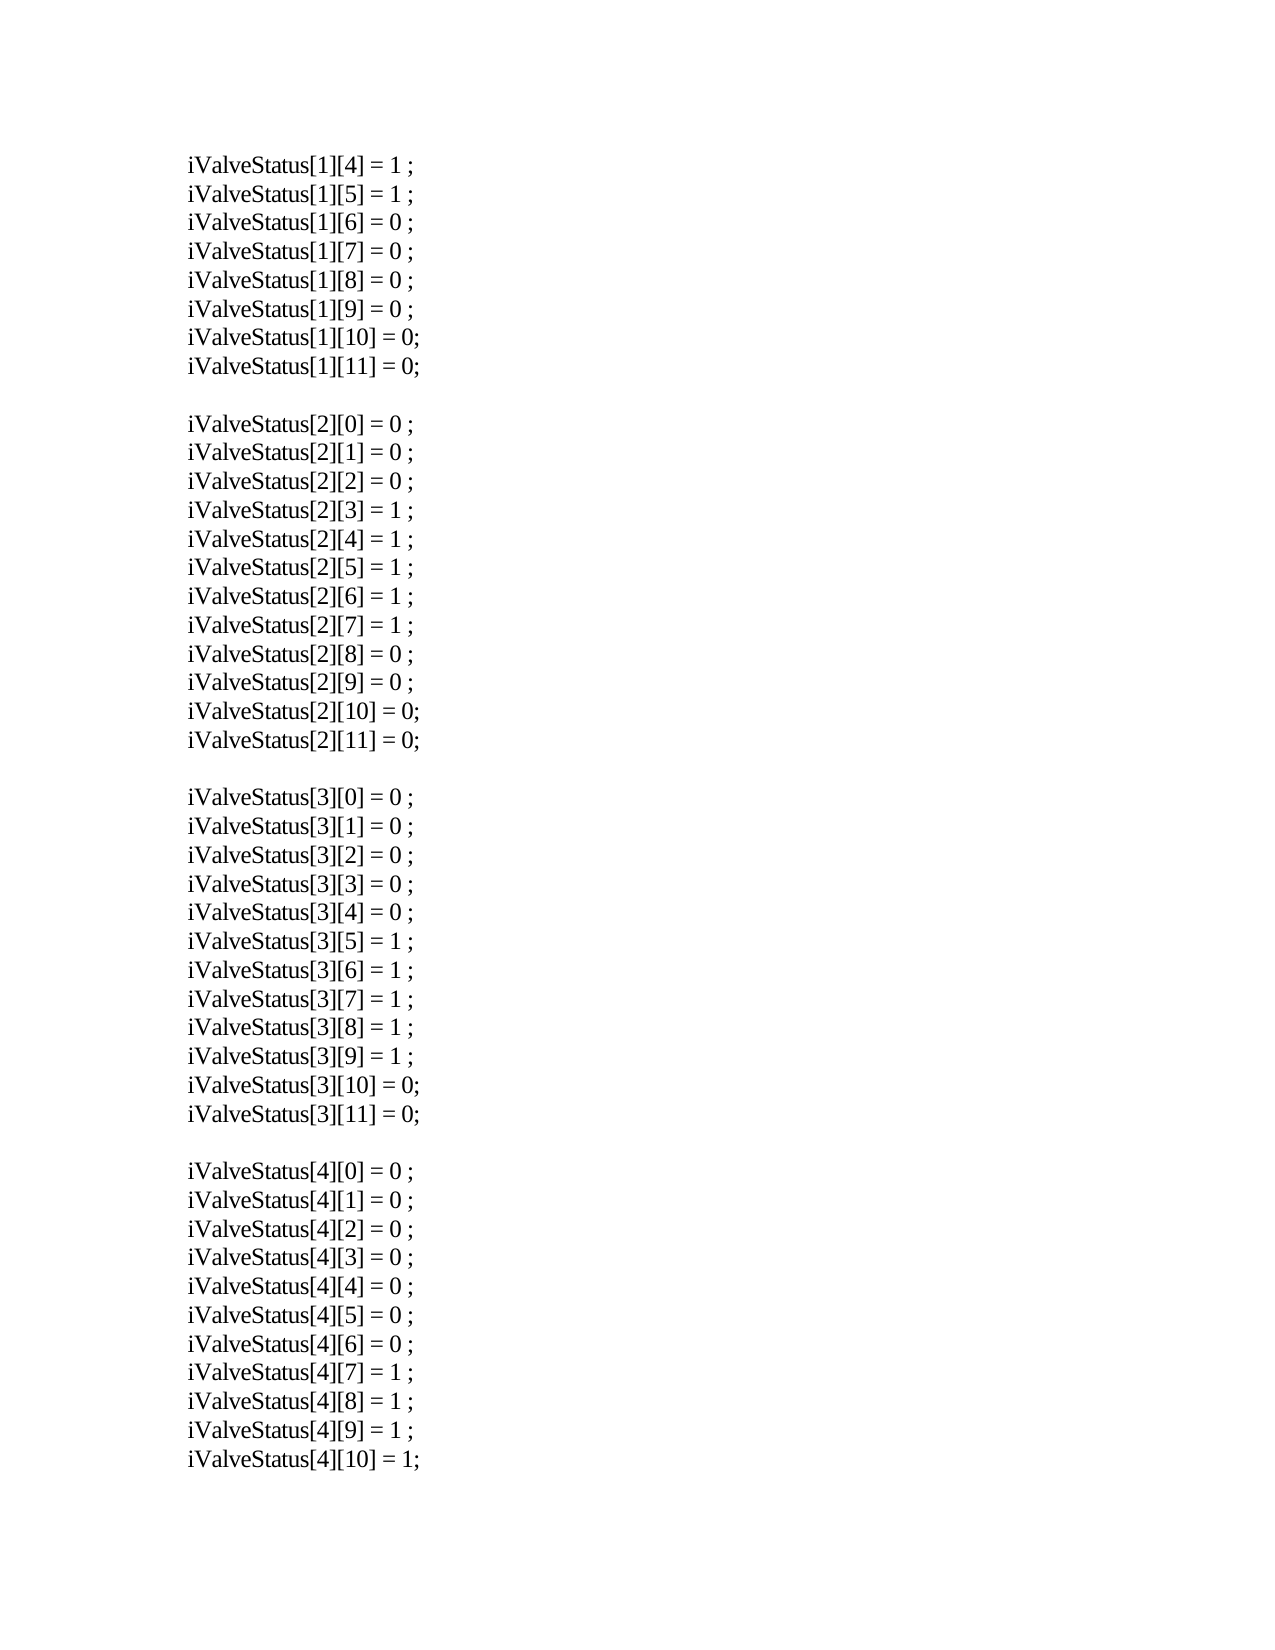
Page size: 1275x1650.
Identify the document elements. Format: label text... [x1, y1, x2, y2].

text iValveStatus[2][1] = 0 ; [187, 437, 1087, 466]
text iValveStatus[4][8] = 1 ; [187, 1386, 1087, 1415]
text iValveStatus[3][8] = 1 ; [187, 1012, 1087, 1041]
text iValveStatus[4][9] = 1 ; [187, 1415, 1087, 1444]
text iValveStatus[2][4] = 1 ; [187, 524, 1087, 552]
text iValveStatus[4][2] = 0 ; [187, 1214, 1087, 1242]
text iValveStatus[4][6] = 0 ; [187, 1329, 1087, 1357]
text iValveStatus[3][4] = 0 ; [187, 897, 1087, 926]
text iValveStatus[4][1] = 0 ; [187, 1185, 1087, 1214]
text iValveStatus[1][9] = 0 ; [187, 294, 1087, 322]
text iValveStatus[1][4] = 1 ; [187, 150, 1087, 179]
text iValveStatus[2][11] = 0; [187, 725, 1087, 754]
text iValveStatus[3][9] = 1 ; [187, 1041, 1087, 1070]
text iValveStatus[3][1] = 0 ; [187, 811, 1087, 840]
text iValveStatus[4][7] = 1 ; [187, 1357, 1087, 1386]
text iValveStatus[1][6] = 0 ; [187, 207, 1087, 236]
text iValveStatus[1][10] = 0; [187, 322, 1087, 351]
text iValveStatus[3][0] = 0 ; [187, 782, 1087, 811]
text iValveStatus[2][3] = 1 ; [187, 495, 1087, 524]
text iValveStatus[1][8] = 0 ; [187, 265, 1087, 294]
text iValveStatus[2][9] = 0 ; [187, 667, 1087, 696]
text iValveStatus[2][2] = 0 ; [187, 466, 1087, 495]
text iValveStatus[4][4] = 0 ; [187, 1271, 1087, 1300]
text iValveStatus[1][11] = 0; [187, 351, 1087, 380]
text iValveStatus[2][0] = 0 ; [187, 409, 1087, 437]
text iValveStatus[2][7] = 1 ; [187, 610, 1087, 639]
text iValveStatus[1][7] = 0 ; [187, 236, 1087, 265]
text iValveStatus[4][3] = 0 ; [187, 1242, 1087, 1271]
text iValveStatus[2][6] = 1 ; [187, 581, 1087, 610]
text iValveStatus[4][0] = 0 ; [187, 1156, 1087, 1185]
text iValveStatus[3][6] = 1 ; [187, 955, 1087, 984]
text iValveStatus[4][5] = 0 ; [187, 1300, 1087, 1329]
text iValveStatus[3][2] = 0 ; [187, 840, 1087, 869]
text iValveStatus[3][11] = 0; [187, 1099, 1087, 1127]
text iValveStatus[2][5] = 1 ; [187, 552, 1087, 581]
text iValveStatus[3][5] = 1 ; [187, 926, 1087, 955]
text iValveStatus[4][10] = 1; [187, 1444, 1087, 1472]
text iValveStatus[3][7] = 1 ; [187, 984, 1087, 1012]
text iValveStatus[3][10] = 0; [187, 1070, 1087, 1099]
text iValveStatus[2][10] = 0; [187, 696, 1087, 725]
text iValveStatus[3][3] = 0 ; [187, 869, 1087, 897]
text iValveStatus[1][5] = 1 ; [187, 179, 1087, 207]
text iValveStatus[2][8] = 0 ; [187, 639, 1087, 667]
